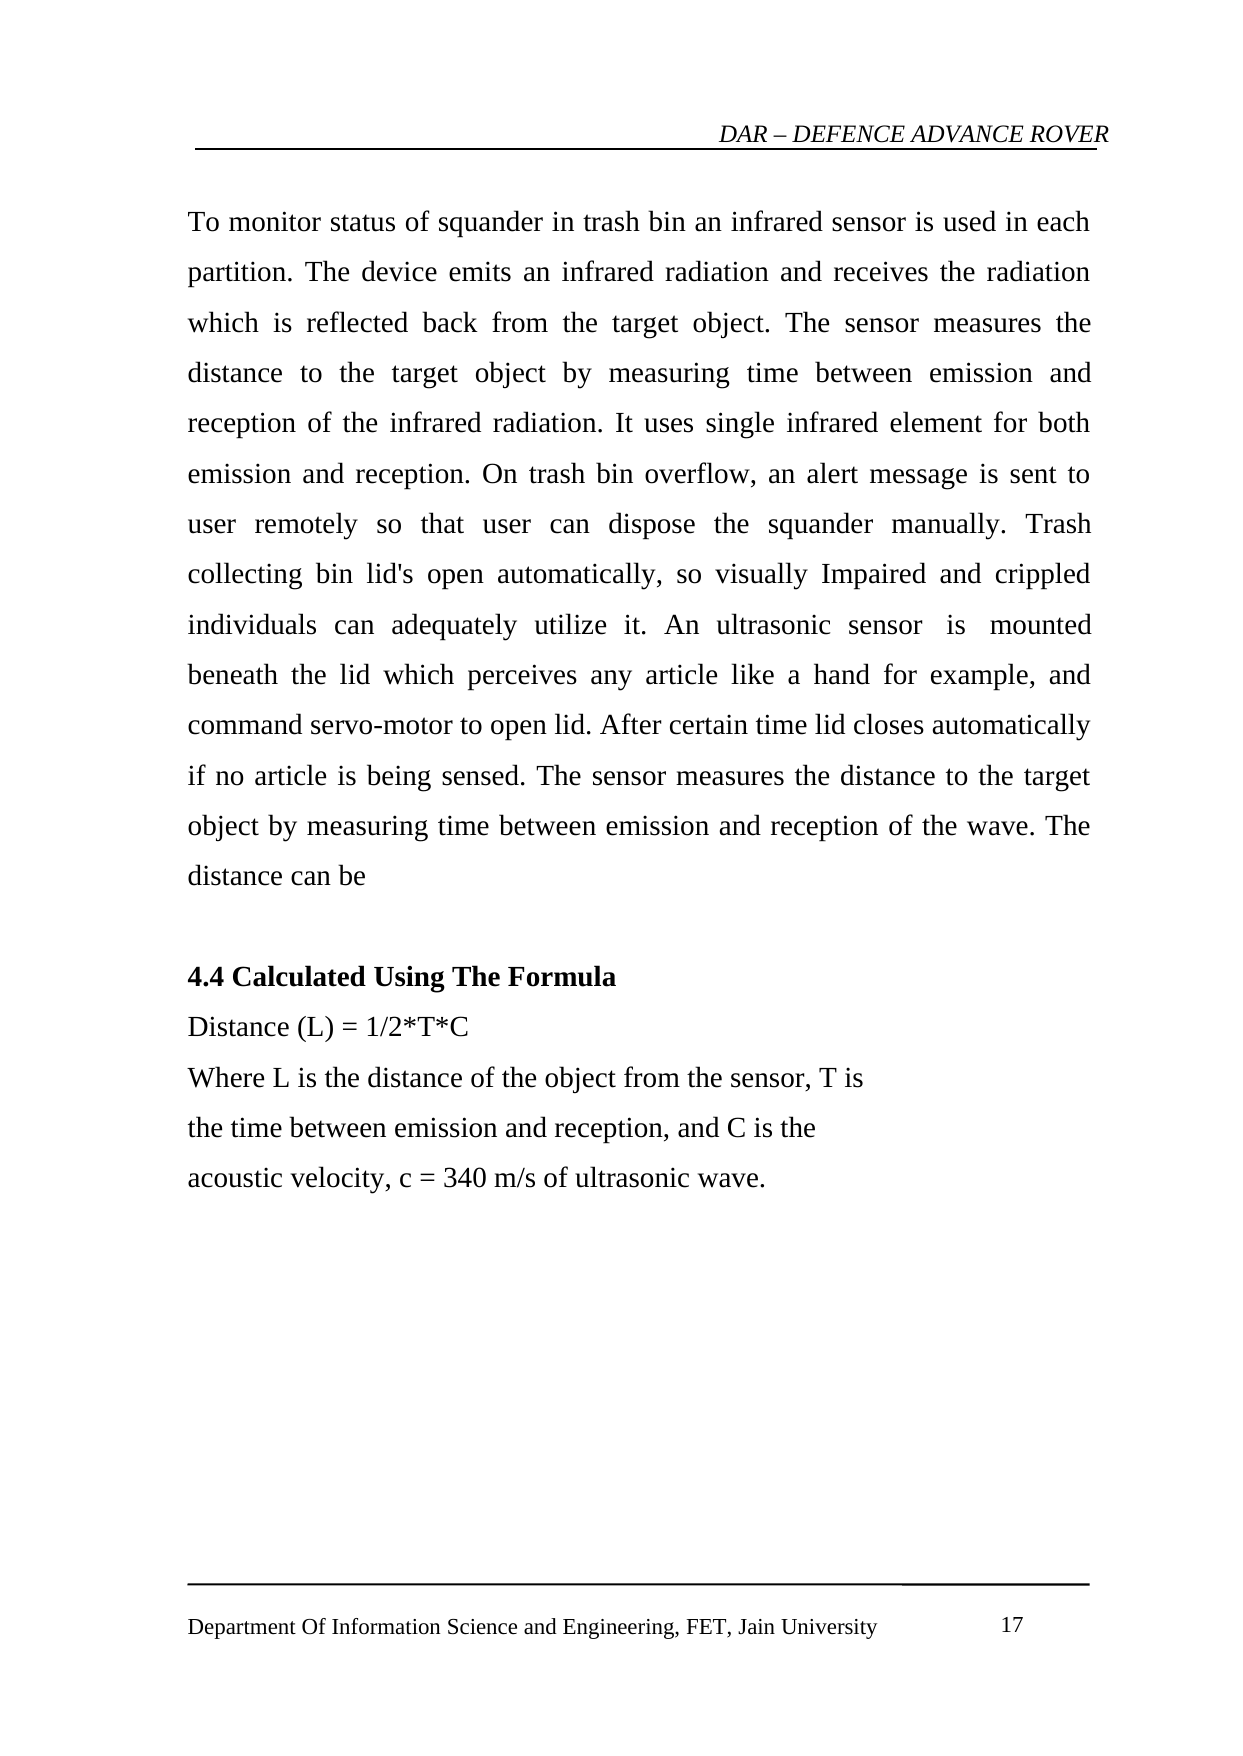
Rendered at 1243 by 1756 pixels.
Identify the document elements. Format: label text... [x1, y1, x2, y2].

text Distance (L) = 1/2*T*C [187, 1009, 1111, 1043]
text Where L is the distance of the object from the sensor, T is the time between emission and reception, and C is the acoustic velocity, c = 340 m/s of ultrasonic wave. [187, 1060, 866, 1194]
text To monitor status of squander in trash bin an infrared sensor is used in each partition. The device emits an infrared radiation and receives the radiation which is reflected back from the target object. The sensor measures the distance to the target object by measuring time between emission and reception of the infrared radiation. It uses single infrared element for both emission and reception. On trash bin overflow, an alert message is sent to user remotely so that user can dispose the squander manually. Trash collecting bin lid's open automatically, so visually Impaired and crippled individuals can adequately utilize it. An ultrasonic sensor is mounted beneath the lid which perceives any article like a hand for example, and command servo-motor to open lid. After certain time lid closes automatically if no article is being sensed. The sensor measures the distance to the target object by measuring time between emission and reception of the wave. The distance can be [187, 204, 1092, 892]
subtitle Calculated Using The Formula [187, 959, 1111, 993]
